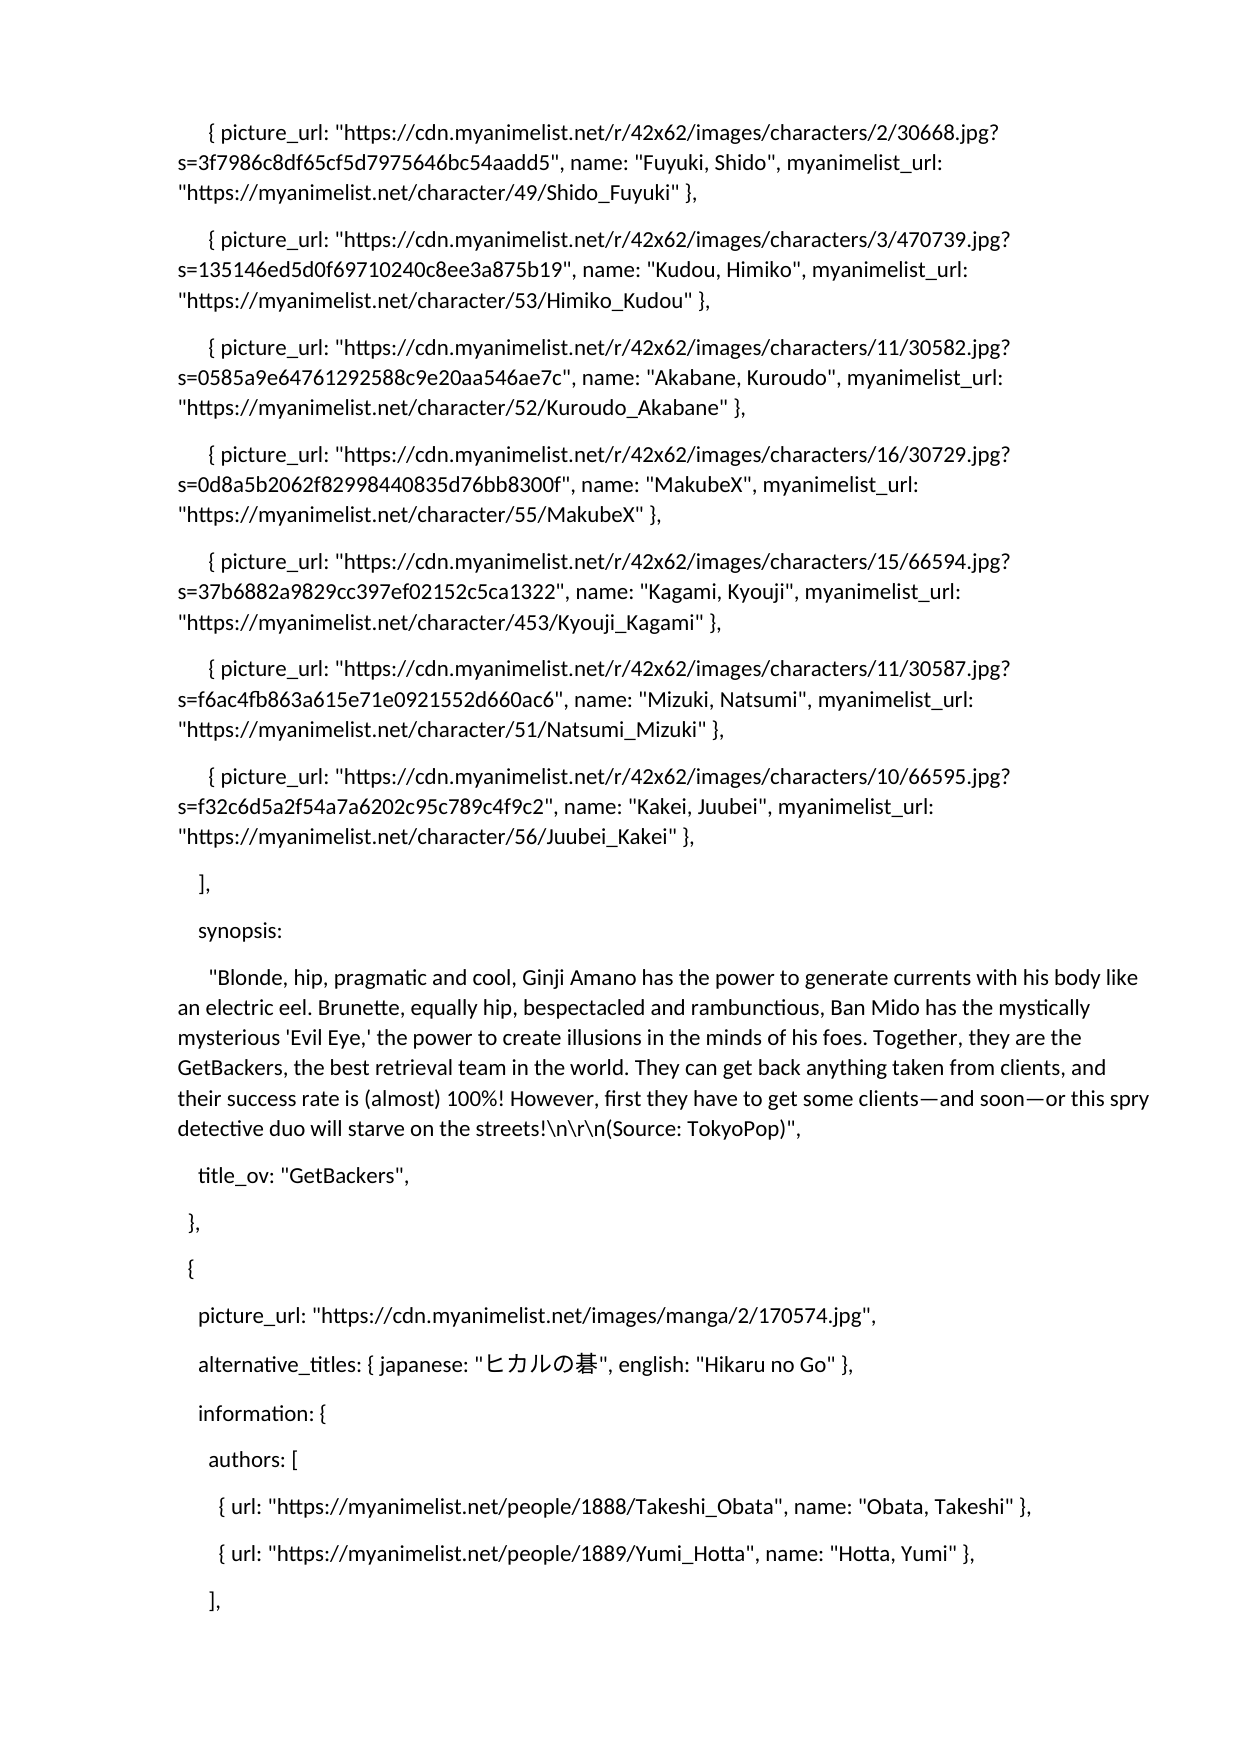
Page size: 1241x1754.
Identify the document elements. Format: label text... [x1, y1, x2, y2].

text information: { [177, 1399, 1152, 1427]
text { picture_url: "https://cdn.myanimelist.net/r/42x62/images/characters/11/30587.jpg?s=f6ac4fb863a615e71e0921552d660ac6", name: "Mizuki, Natsumi", myanimelist_url: "https://myanimelist.net/character/51/Natsumi_Mizuki" }, [177, 654, 1152, 743]
text title_ov: "GetBackers", [177, 1161, 1152, 1189]
text picture_url: "https://cdn.myanimelist.net/images/manga/2/170574.jpg", [177, 1301, 1152, 1329]
text ], [177, 869, 1152, 897]
text }, [177, 1208, 1152, 1236]
text { picture_url: "https://cdn.myanimelist.net/r/42x62/images/characters/15/66594.jpg?s=37b6882a9829cc397ef02152c5ca1322", name: "Kagami, Kyouji", myanimelist_url: "https://myanimelist.net/character/453/Kyouji_Kagami" }, [177, 547, 1152, 636]
text alternative_titles: { japanese: "ヒカルの碁", english: "Hikaru no Go" }, [177, 1348, 1152, 1379]
text { url: "https://myanimelist.net/people/1888/Takeshi_Obata", name: "Obata, Takeshi" }, [177, 1492, 1152, 1521]
text ], [177, 1586, 1152, 1614]
text { picture_url: "https://cdn.myanimelist.net/r/42x62/images/characters/11/30582.jpg?s=0585a9e64761292588c9e20aa546ae7c", name: "Akabane, Kuroudo", myanimelist_url: "https://myanimelist.net/character/52/Kuroudo_Akabane" }, [177, 333, 1152, 421]
text authors: [ [177, 1446, 1152, 1474]
text { url: "https://myanimelist.net/people/1889/Yumi_Hotta", name: "Hotta, Yumi" }, [177, 1539, 1152, 1567]
text { [177, 1254, 1152, 1283]
text { picture_url: "https://cdn.myanimelist.net/r/42x62/images/characters/16/30729.jpg?s=0d8a5b2062f82998440835d76bb8300f", name: "MakubeX", myanimelist_url: "https://myanimelist.net/character/55/MakubeX" }, [177, 440, 1152, 528]
text "Blonde, hip, pragmatic and cool, Ginji Amano has the power to generate currents with his body like an electric eel. Brunette, equally hip, bespectacled and rambunctious, Ban Mido has the mystically mysterious 'Evil Eye,' the power to create illusions in the minds of his foes. Together, they are the GetBackers, the best retrieval team in the world. They can get back anything taken from clients, and their success rate is (almost) 100%! However, first they have to get some clients—and soon—or this spry detective duo will starve on the streets!\n\r\n(Source: TokyoPop)", [177, 963, 1152, 1142]
text { picture_url: "https://cdn.myanimelist.net/r/42x62/images/characters/2/30668.jpg?s=3f7986c8df65cf5d7975646bc54aadd5", name: "Fuyuki, Shido", myanimelist_url: "https://myanimelist.net/character/49/Shido_Fuyuki" }, [177, 118, 1152, 207]
text { picture_url: "https://cdn.myanimelist.net/r/42x62/images/characters/3/470739.jpg?s=135146ed5d0f69710240c8ee3a875b19", name: "Kudou, Himiko", myanimelist_url: "https://myanimelist.net/character/53/Himiko_Kudou" }, [177, 225, 1152, 314]
text { picture_url: "https://cdn.myanimelist.net/r/42x62/images/characters/10/66595.jpg?s=f32c6d5a2f54a7a6202c95c789c4f9c2", name: "Kakei, Juubei", myanimelist_url: "https://myanimelist.net/character/56/Juubei_Kakei" }, [177, 762, 1152, 850]
text synopsis: [177, 916, 1152, 944]
